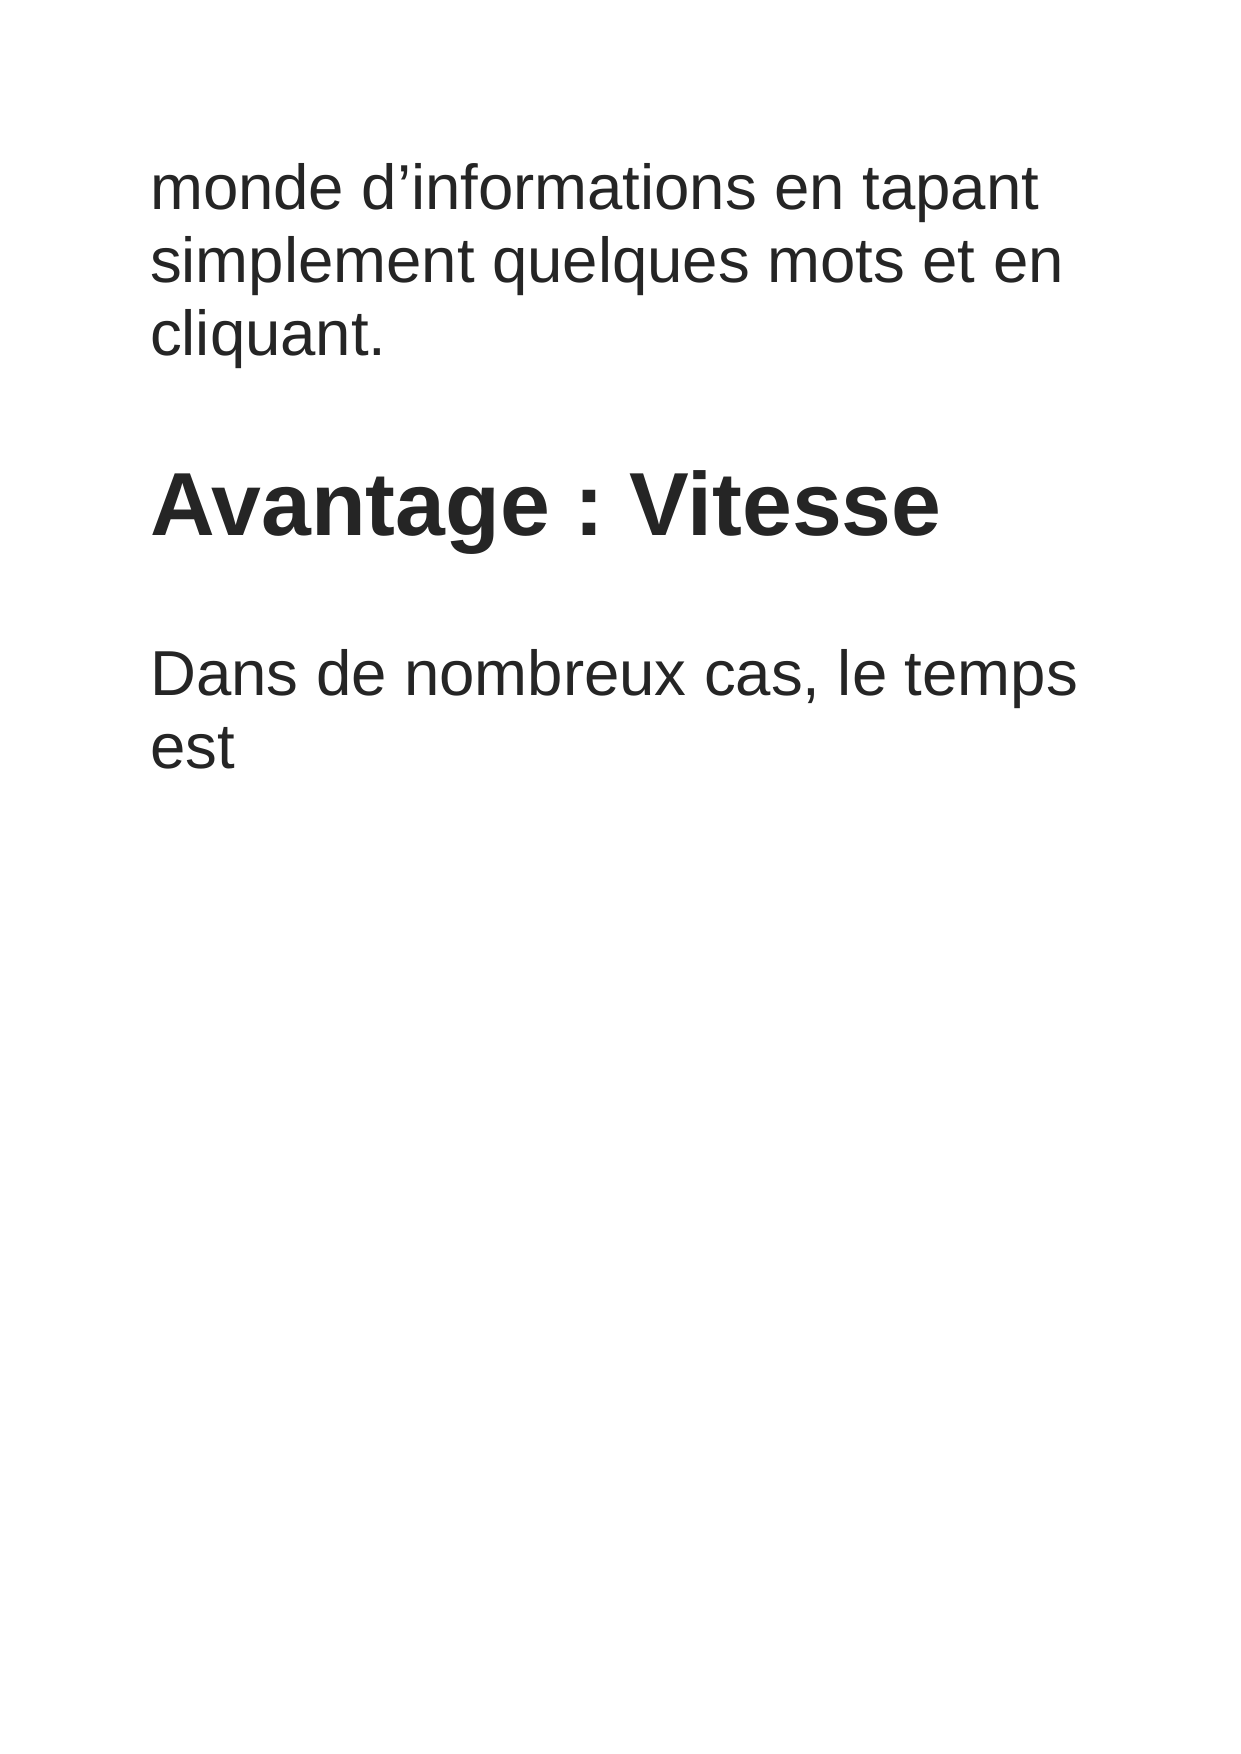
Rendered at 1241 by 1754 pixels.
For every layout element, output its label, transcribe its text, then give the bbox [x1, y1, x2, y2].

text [150, 150, 1090, 369]
text Dans de nombreux cas, le temps est [150, 636, 1090, 782]
text Avantage : Vitesse [150, 451, 1090, 554]
